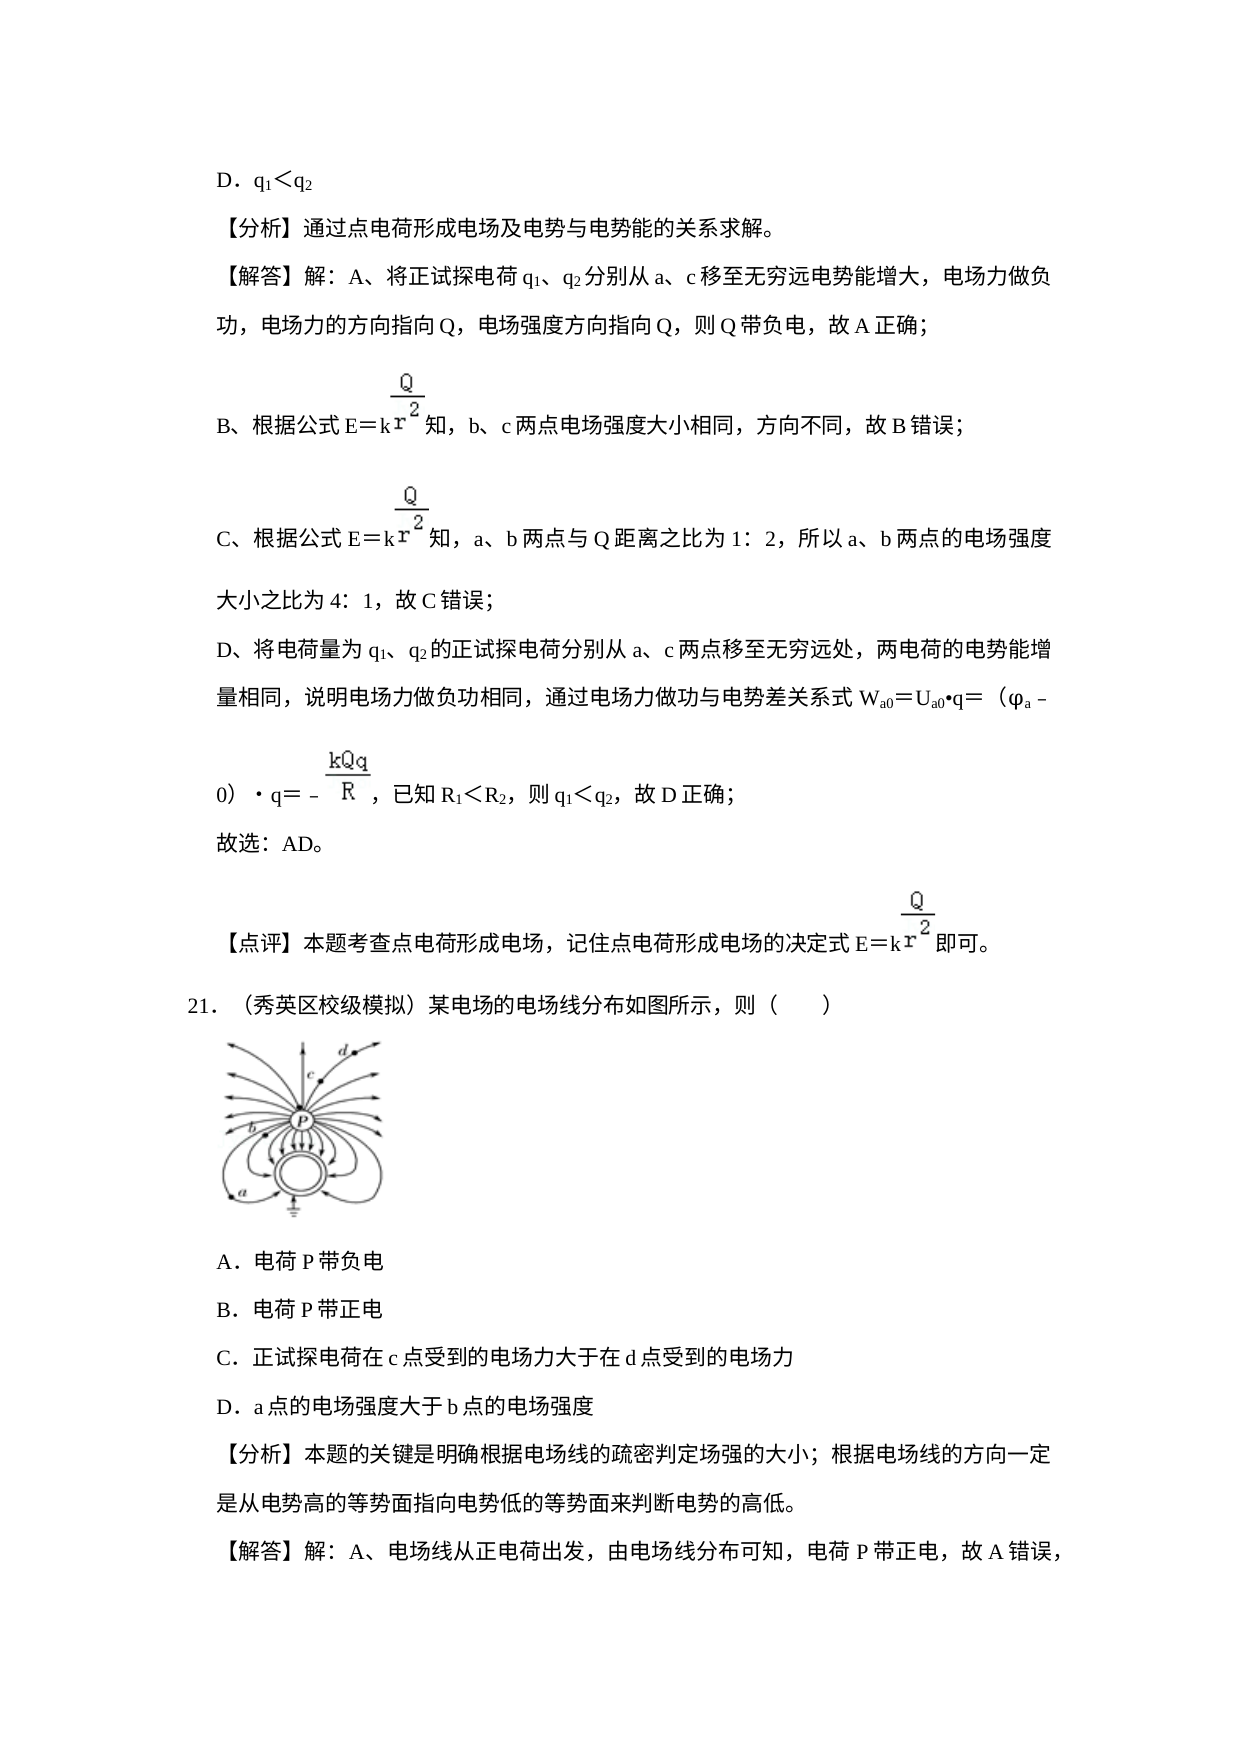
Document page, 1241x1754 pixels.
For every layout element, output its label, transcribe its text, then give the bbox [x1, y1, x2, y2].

text 21．（秀英区校级模拟）某电场的电场线分布如图所示，则（ ） [187, 987, 1053, 1020]
picture [390, 369, 425, 434]
text A．电荷P带负电 [187, 1243, 1053, 1276]
text C．正试探电荷在c点受到的电场力大于在d点受到的电场力 [187, 1340, 1053, 1372]
text 【分析】本题的关键是明确根据电场线的疏密判定场强的大小；根据电场线的方向一定是从电势高的等势面指向电势低的等势面来判断电势的高低。 [216, 1437, 1053, 1518]
picture [216, 1035, 388, 1222]
text B．电荷P带正电 [187, 1292, 1053, 1324]
picture [900, 887, 936, 952]
text 故选：AD。 [216, 826, 1053, 858]
text 【分析】通过点电荷形成电场及电势与电势能的关系求解。 [216, 210, 1053, 243]
text B、根据公式E＝k知，b、c两点电场强度大小相同，方向不同，故B错误； [216, 356, 1053, 453]
picture [325, 746, 371, 803]
text 【解答】解：A、将正试探电荷q1、q2分别从a、c移至无穷远电势能增大，电场力做负功，电场力的方向指向Q，电场强度方向指向Q，则Q带负电，故A正确； [216, 259, 1053, 340]
text D、将电荷量为q1、q2的正试探电荷分别从a、c两点移至无穷远处，两电荷的电势能增量相同，说明电场力做负功相同，通过电场力做功与电势差关系式Wa0＝Ua0•q＝（φa﹣0）•q＝﹣，已知R1＜R2，则q1＜q2，故D正确； [216, 631, 1053, 810]
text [216, 1534, 1053, 1566]
picture [394, 482, 429, 547]
text D．q1＜q2 [187, 162, 1053, 194]
text 【点评】本题考查点电荷形成电场，记住点电荷形成电场的决定式E＝k即可。 [216, 874, 1053, 972]
text D．a点的电场强度大于b点的电场强度 [187, 1388, 1053, 1421]
text C、根据公式E＝k知，a、b两点与Q距离之比为1：2，所以a、b两点的电场强度大小之比为4：1，故C错误； [216, 469, 1053, 615]
